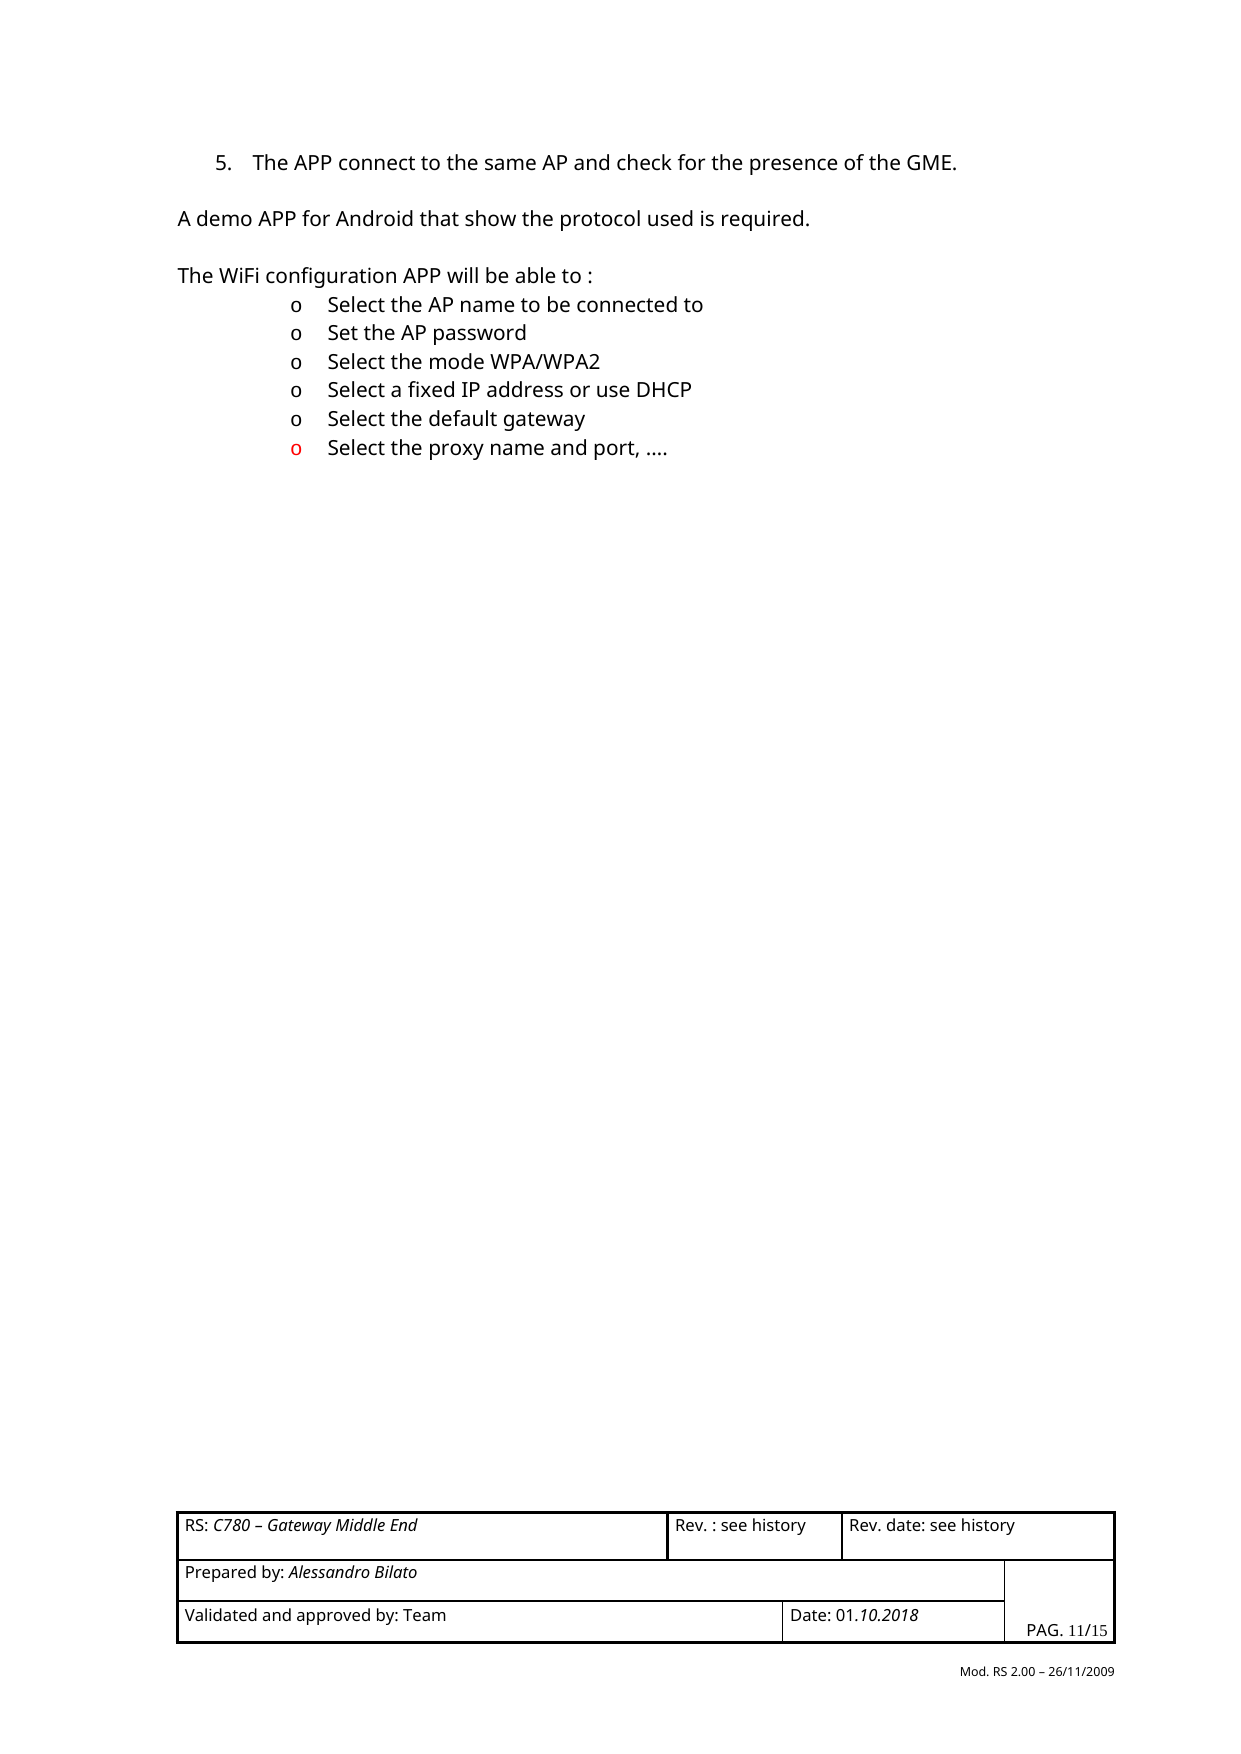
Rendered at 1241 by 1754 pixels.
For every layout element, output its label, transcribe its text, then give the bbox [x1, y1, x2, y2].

list The APP connect to the same AP and check for the presence of the GME. [215, 148, 1122, 176]
list Select the proxy name and port, …. [290, 433, 1122, 461]
list Select the default gateway [290, 404, 1122, 433]
list Select the mode WPA/WPA2 [290, 347, 1122, 376]
text The WiFi configuration APP will be able to : [177, 233, 1122, 290]
list Set the AP password [290, 318, 1122, 347]
list Select the AP name to be connected to [290, 290, 1122, 318]
text A demo APP for Android that show the protocol used is required. [177, 176, 1122, 233]
list Select a fixed IP address or use DHCP [290, 376, 1122, 404]
